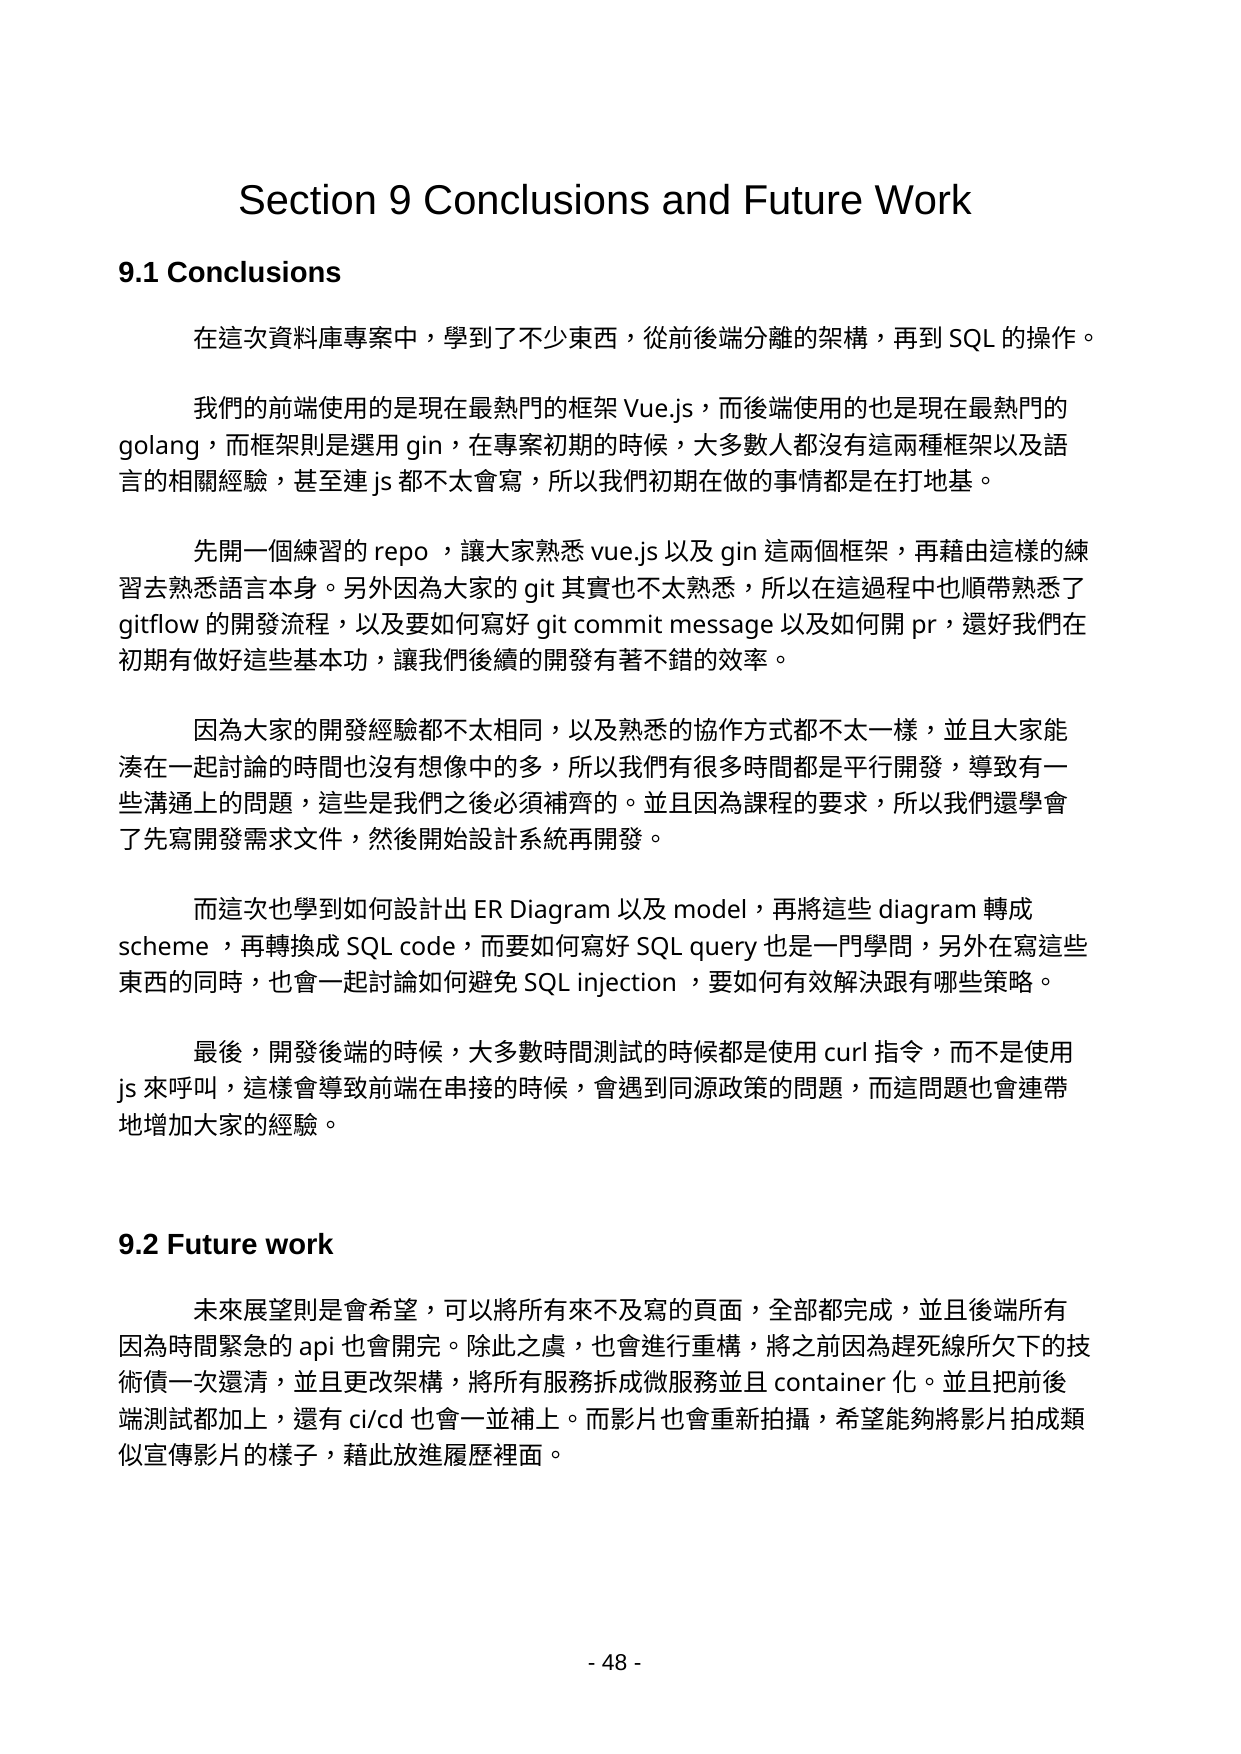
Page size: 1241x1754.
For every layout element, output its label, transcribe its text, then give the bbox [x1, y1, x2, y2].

text 我們的前端使用的是現在最熱門的框架 Vue.js，而後端使用的也是現在最熱門的 golang，而框架則是選用 gin，在專案初期的時候，大多數人都沒有這兩種框架以及語言的相關經驗，甚至連 js 都不太會寫，所以我們初期在做的事情都是在打地基。 [118, 389, 1092, 498]
text 在這次資料庫專案中，學到了不少東西，從前後端分離的架構，再到 SQL 的操作。 [118, 319, 1092, 355]
text 而這次也學到如何設計出ER Diagram 以及 model，再將這些 diagram 轉成 scheme ，再轉換成 SQL code，而要如何寫好 SQL query 也是一門學問，另外在寫這些東西的同時，也會一起討論如何避免 SQL injection ，要如何有效解決跟有哪些策略。 [118, 890, 1092, 999]
text 9.1 Conclusions [118, 255, 1092, 289]
text 9.2 Future work [118, 1227, 1092, 1260]
text 先開一個練習的 repo ，讓大家熟悉 vue.js 以及 gin 這兩個框架，再藉由這樣的練習去熟悉語言本身。另外因為大家的 git 其實也不太熟悉，所以在這過程中也順帶熟悉了 gitflow 的開發流程，以及要如何寫好 git commit message 以及如何開 pr，還好我們在初期有做好這些基本功，讓我們後續的開發有著不錯的效率。 [118, 532, 1092, 677]
text 因為大家的開發經驗都不太相同，以及熟悉的協作方式都不太一樣，並且大家能湊在一起討論的時間也沒有想像中的多，所以我們有很多時間都是平行開發，導致有一些溝通上的問題，這些是我們之後必須補齊的。並且因為課程的要求，所以我們還學會了先寫開發需求文件，然後開始設計系統再開發。 [118, 711, 1092, 856]
subtitle Section 9 Conclusions and Future Work [118, 175, 1092, 223]
text 最後，開發後端的時候，大多數時間測試的時候都是使用 curl 指令，而不是使用 js 來呼叫，這樣會導致前端在串接的時候，會遇到同源政策的問題，而這問題也會連帶地增加大家的經驗。 [118, 1033, 1092, 1141]
text 未來展望則是會希望，可以將所有來不及寫的頁面，全部都完成，並且後端所有因為時間緊急的 api 也會開完。除此之虞，也會進行重構，將之前因為趕死線所欠下的技術債一次還清，並且更改架構，將所有服務拆成微服務並且 container 化。並且把前後端測試都加上，還有 ci/cd 也會一並補上。而影片也會重新拍攝，希望能夠將影片拍成類似宣傳影片的樣子，藉此放進履歷裡面。 [118, 1290, 1092, 1472]
